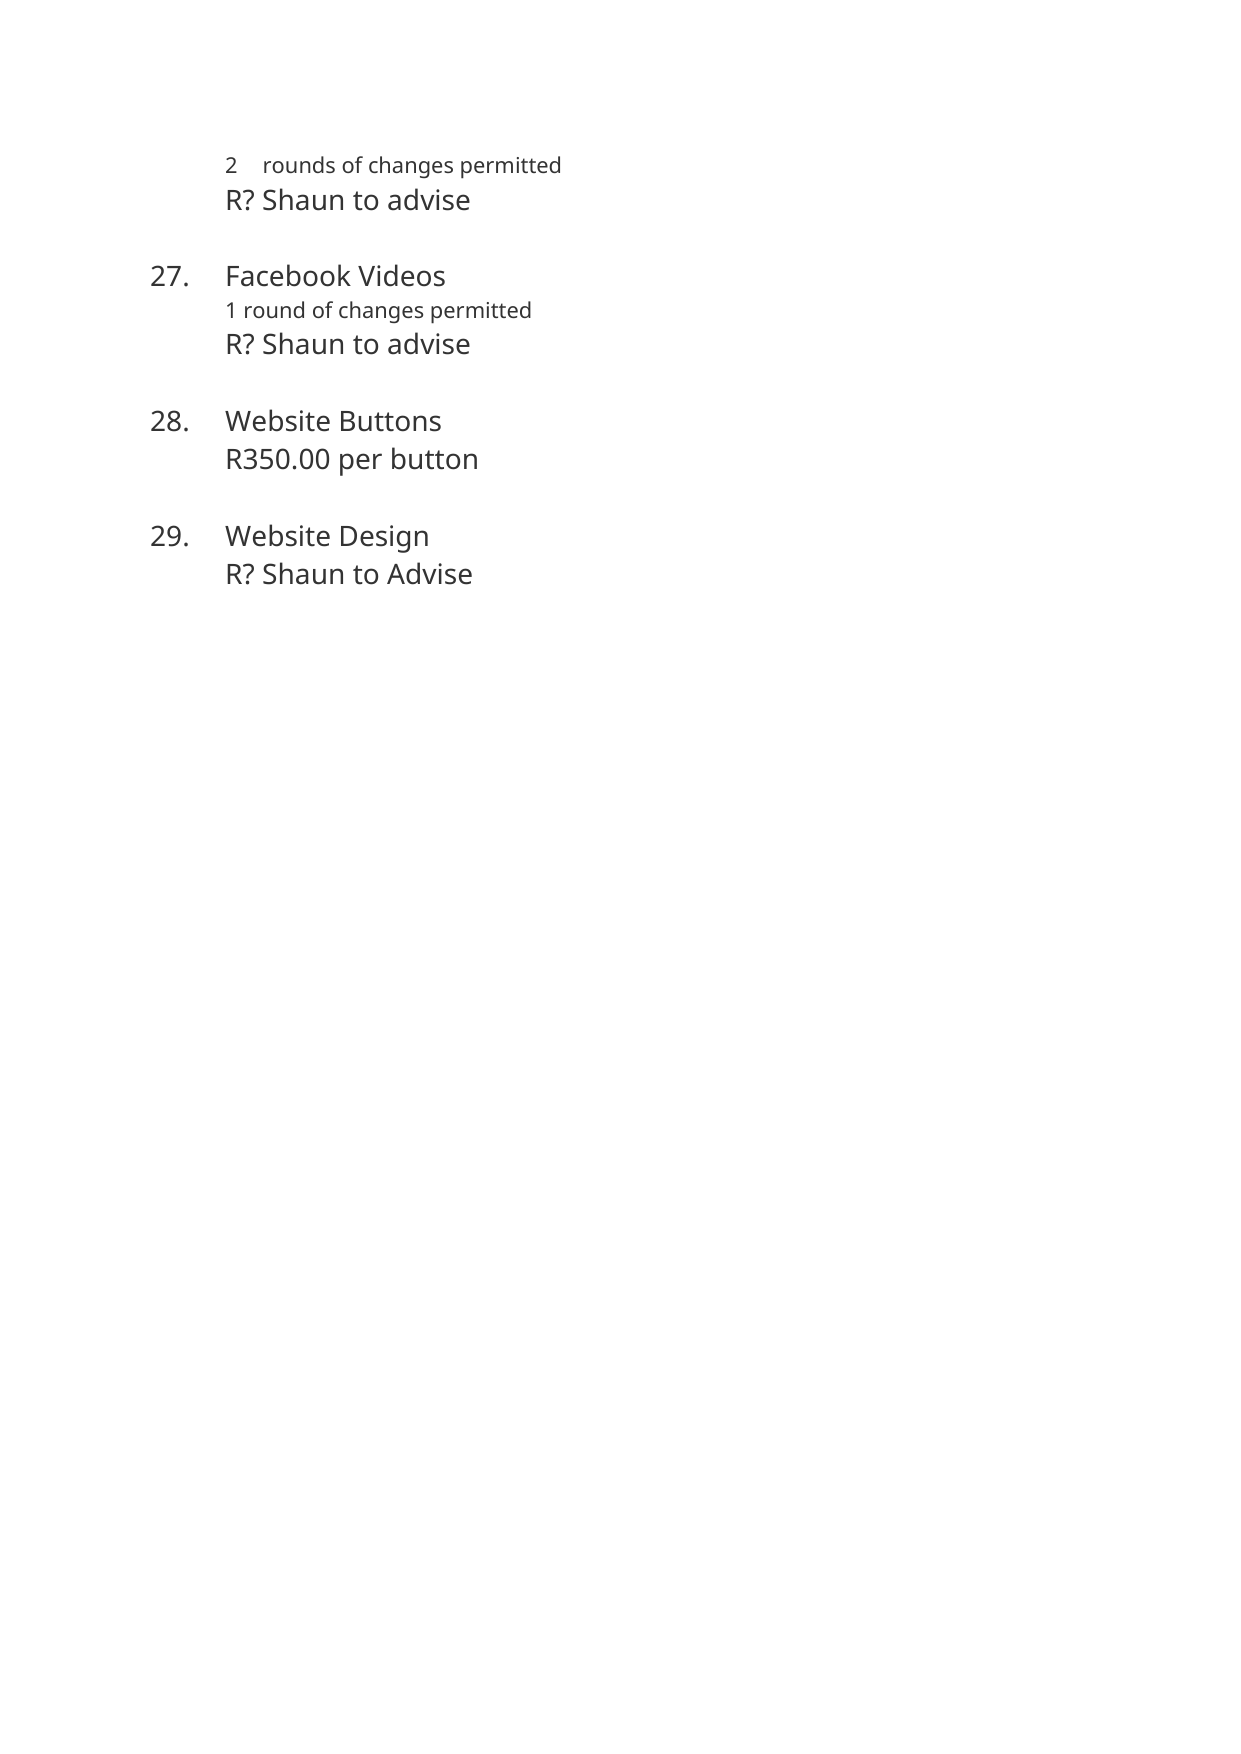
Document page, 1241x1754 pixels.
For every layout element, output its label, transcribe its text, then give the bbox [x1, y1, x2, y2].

text R350.00 per button [225, 439, 1090, 478]
list Website Design [150, 516, 1090, 554]
list rounds of changes permitted [225, 150, 1090, 180]
text R? Shaun to AdviseTop of Form [225, 554, 1090, 593]
text R? Shaun to advise [225, 324, 1090, 363]
list 1 round of changes permitted [225, 295, 1090, 324]
list Facebook Videos [150, 256, 1090, 295]
text R? Shaun to advise [225, 180, 1090, 218]
list Website Buttons [150, 401, 1090, 439]
